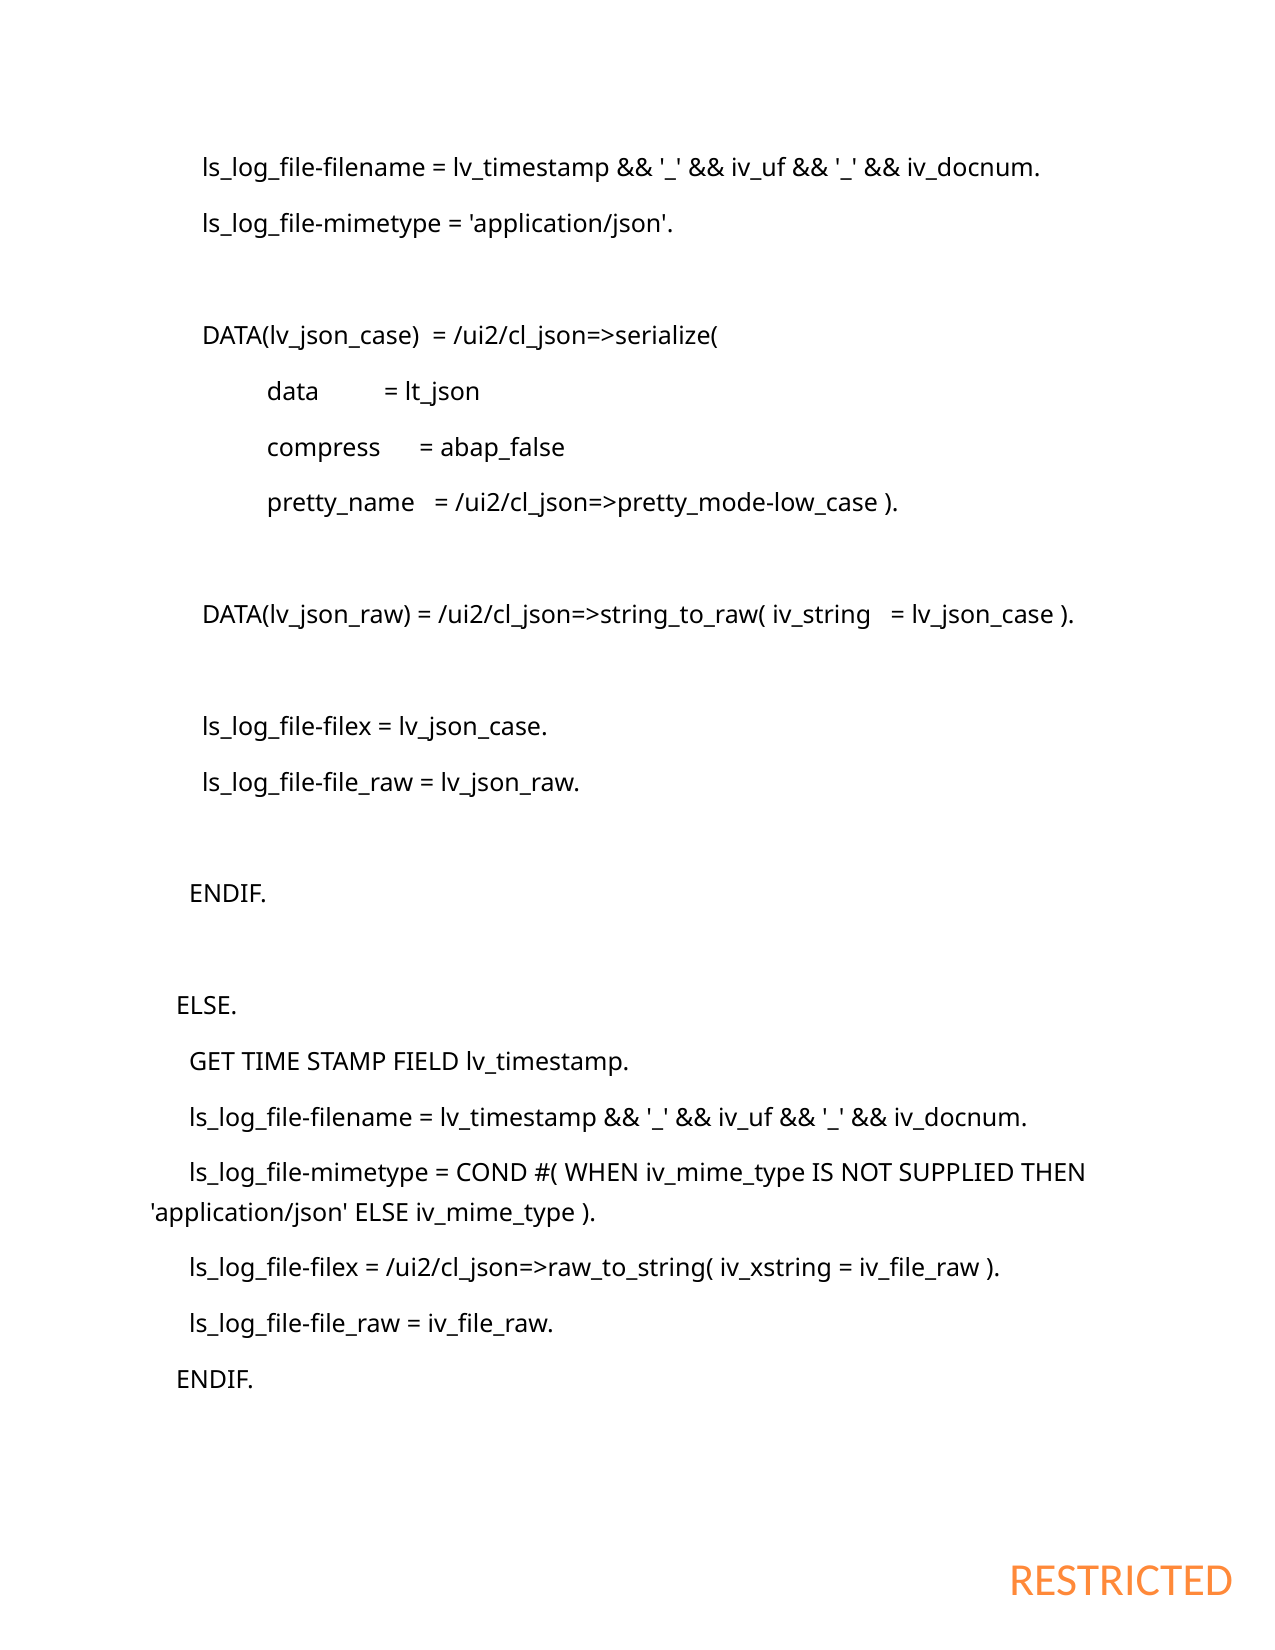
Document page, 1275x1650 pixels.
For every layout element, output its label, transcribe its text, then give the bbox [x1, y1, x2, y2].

text ls_log_file-filex = lv_json_case. [150, 708, 1125, 742]
text ls_log_file-file_raw = lv_json_raw. [150, 764, 1125, 798]
text DATA(lv_json_case) = /ui2/cl_json=>serialize( [150, 317, 1125, 352]
text ENDIF. [150, 876, 1125, 910]
text ls_log_file-filename = lv_timestamp && '_' && iv_uf && '_' && iv_docnum. [150, 1099, 1125, 1133]
text GET TIME STAMP FIELD lv_timestamp. [150, 1043, 1125, 1077]
text ls_log_file-filename = lv_timestamp && '_' && iv_uf && '_' && iv_docnum. [150, 150, 1125, 184]
text ls_log_file-mimetype = 'application/json'. [150, 206, 1125, 240]
text ENDIF. [150, 1362, 1125, 1396]
text pretty_name = /ui2/cl_json=>pretty_mode-low_case ). [150, 485, 1125, 519]
text DATA(lv_json_raw) = /ui2/cl_json=>string_to_raw( iv_string = lv_json_case ). [150, 597, 1125, 631]
text ls_log_file-filex = /ui2/cl_json=>raw_to_string( iv_xstring = iv_file_raw ). [150, 1250, 1125, 1284]
text data = lt_json [150, 373, 1125, 407]
text ls_log_file-file_raw = iv_file_raw. [150, 1306, 1125, 1340]
text compress = abap_false [150, 429, 1125, 463]
text ELSE. [150, 987, 1125, 1022]
text ls_log_file-mimetype = COND #( WHEN iv_mime_type IS NOT SUPPLIED THEN 'application/json' ELSE iv_mime_type ). [150, 1155, 1125, 1228]
